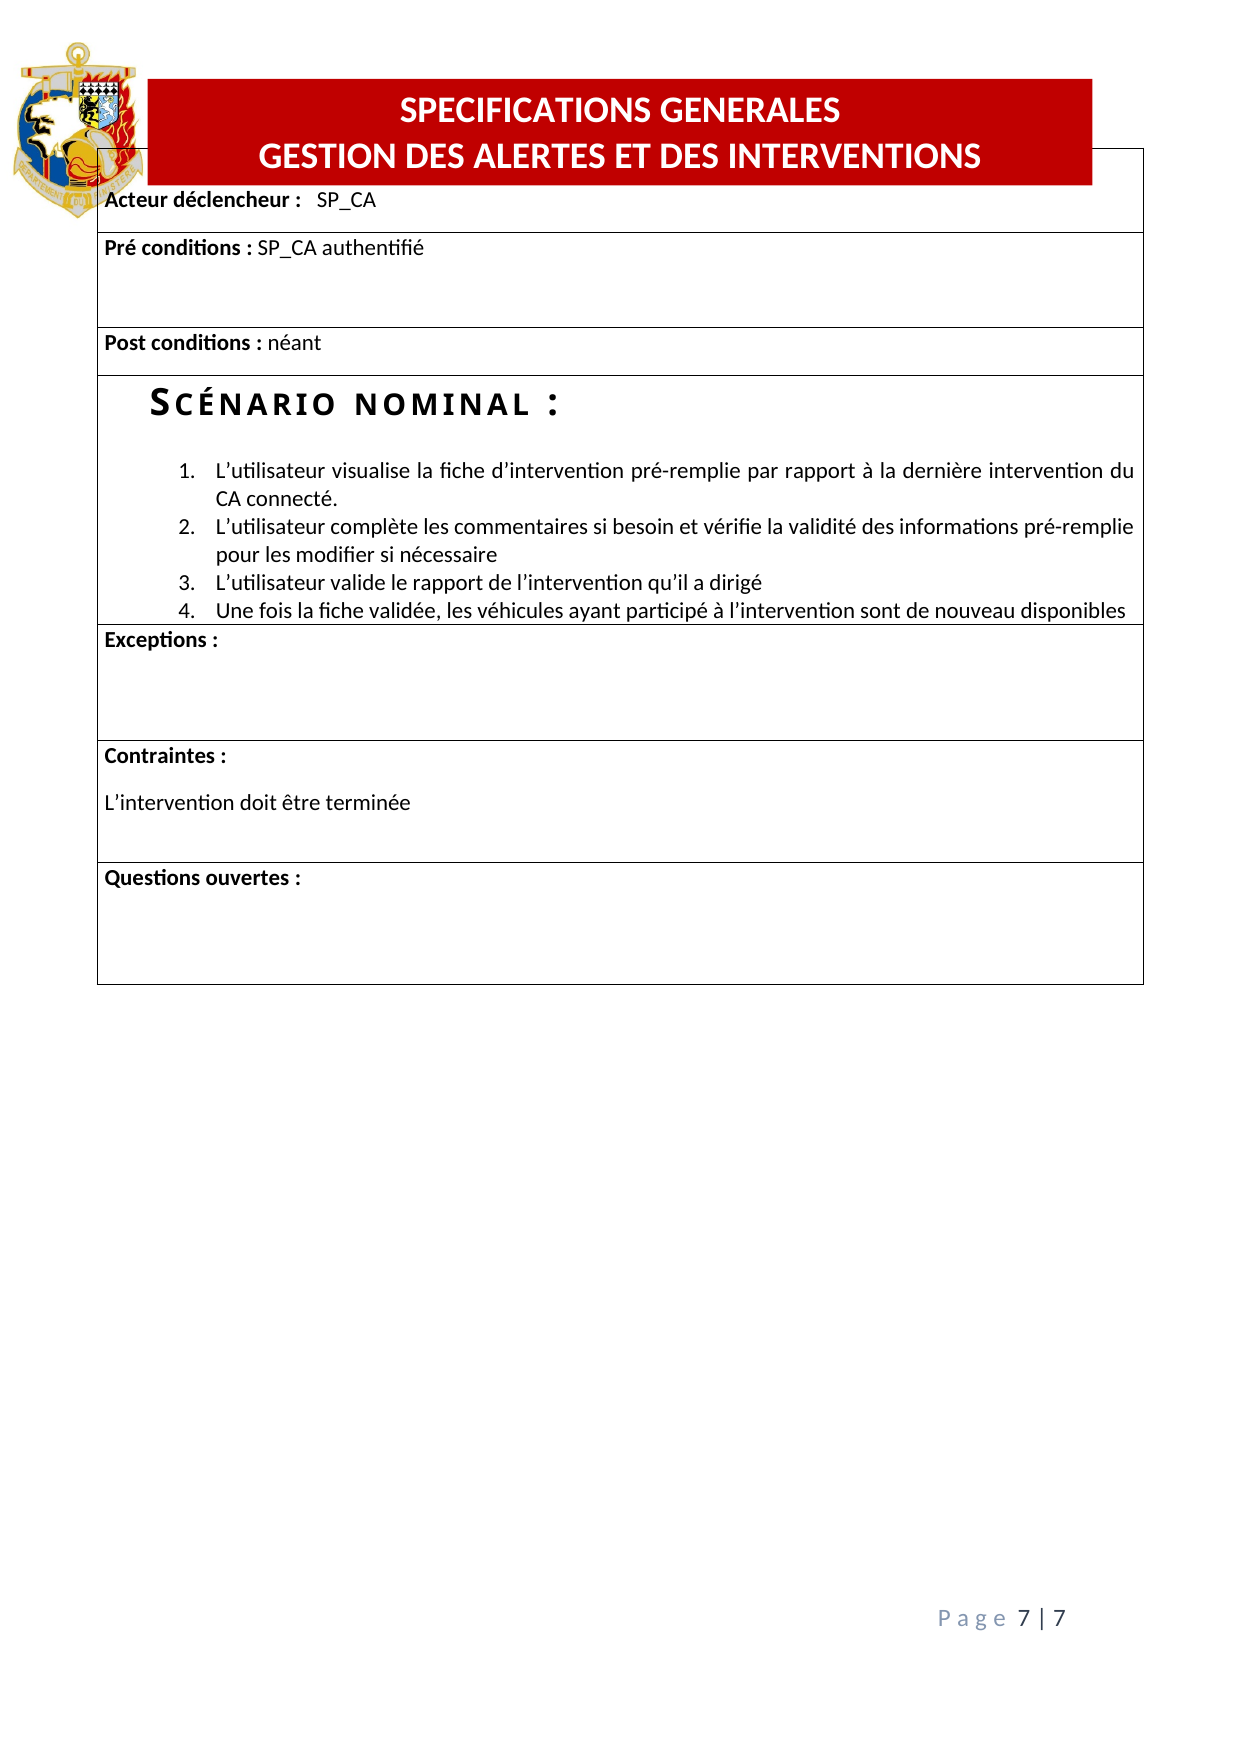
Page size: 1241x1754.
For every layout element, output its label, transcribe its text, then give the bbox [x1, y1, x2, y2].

table_cell Contraintes : L’intervention doit être terminée [98, 741, 1143, 862]
table_cell Pré conditions : SP_CA authentifié [98, 233, 1143, 327]
table_cell Acteur déclencheur : SP_CA [98, 149, 1143, 232]
table_cell Scénario nominal : L’utilisateur visualise la fiche d’intervention pré-remplie par rapport à la dernière intervention du CA connecté. L’utilisateur complète les commentaires si besoin et vérifie la validité des informations pré-remplie pour les modifier si nécessaire L’utilisateur valide le rapport de l’intervention qu’il a dirigé Une fois la fiche validée, les véhicules ayant participé à l’intervention sont de nouveau disponibles [98, 376, 1143, 624]
picture [4, 42, 152, 249]
table_cell Questions ouvertes : [98, 863, 1143, 984]
table_cell Post conditions : néant [98, 328, 1143, 375]
table_cell Exceptions : [98, 625, 1143, 740]
